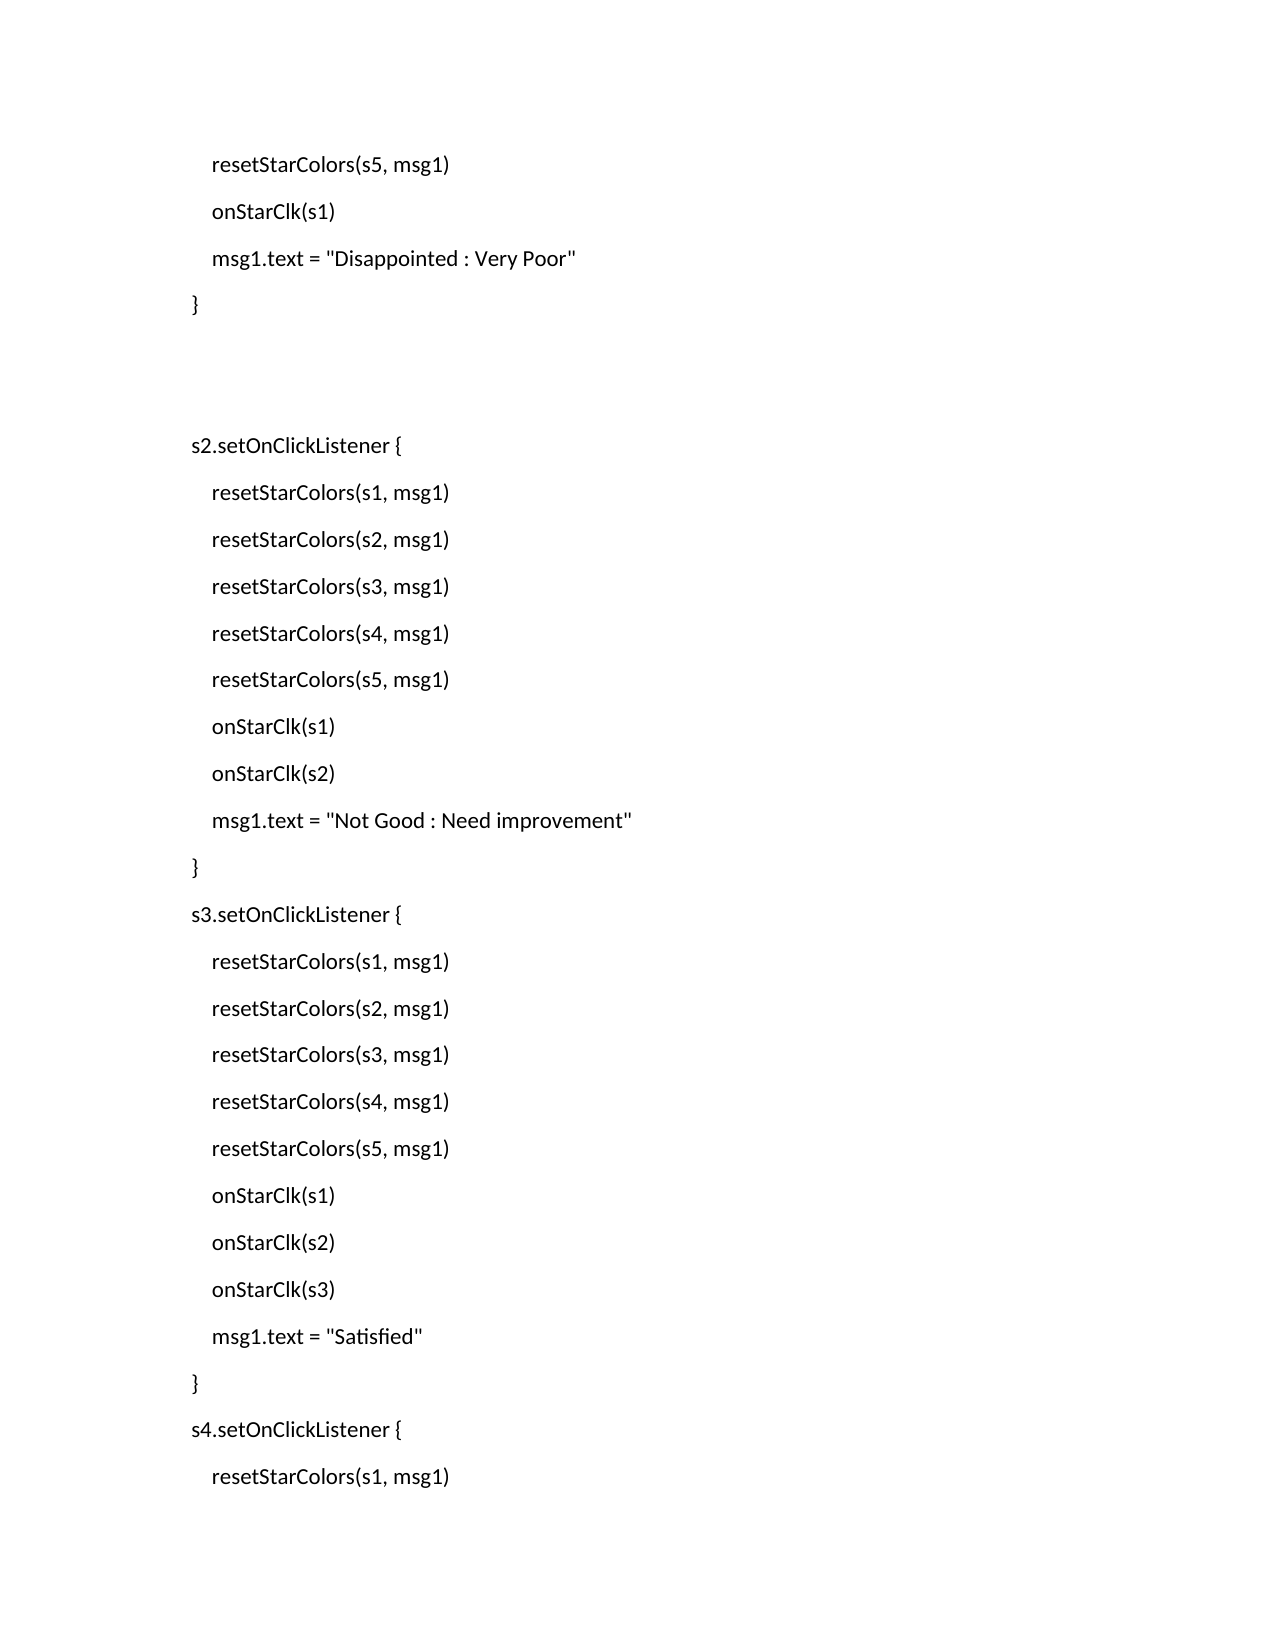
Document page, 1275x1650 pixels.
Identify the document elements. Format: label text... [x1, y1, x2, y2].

text onStarClk(s1) [150, 712, 1125, 741]
text msg1.text = "Not Good : Need improvement" [150, 806, 1125, 834]
text resetStarColors(s3, msg1) [150, 572, 1125, 600]
text msg1.text = "Satisfied" [150, 1322, 1125, 1350]
text onStarClk(s1) [150, 1181, 1125, 1209]
text resetStarColors(s2, msg1) [150, 525, 1125, 553]
text resetStarColors(s1, msg1) [150, 1462, 1125, 1491]
text onStarClk(s2) [150, 759, 1125, 787]
text resetStarColors(s4, msg1) [150, 1087, 1125, 1116]
text onStarClk(s3) [150, 1275, 1125, 1303]
text resetStarColors(s2, msg1) [150, 994, 1125, 1022]
text onStarClk(s1) [150, 197, 1125, 225]
text onStarClk(s2) [150, 1228, 1125, 1256]
text resetStarColors(s1, msg1) [150, 947, 1125, 975]
text s2.setOnClickListener { [150, 431, 1125, 459]
text resetStarColors(s5, msg1) [150, 1134, 1125, 1162]
text } [150, 291, 1125, 319]
text } [150, 1369, 1125, 1397]
text resetStarColors(s1, msg1) [150, 478, 1125, 506]
text msg1.text = "Disappointed : Very Poor" [150, 244, 1125, 272]
text s3.setOnClickListener { [150, 900, 1125, 928]
text } [150, 853, 1125, 881]
text resetStarColors(s3, msg1) [150, 1041, 1125, 1069]
text resetStarColors(s5, msg1) [150, 150, 1125, 178]
text resetStarColors(s4, msg1) [150, 619, 1125, 647]
text resetStarColors(s5, msg1) [150, 666, 1125, 694]
text s4.setOnClickListener { [150, 1416, 1125, 1444]
